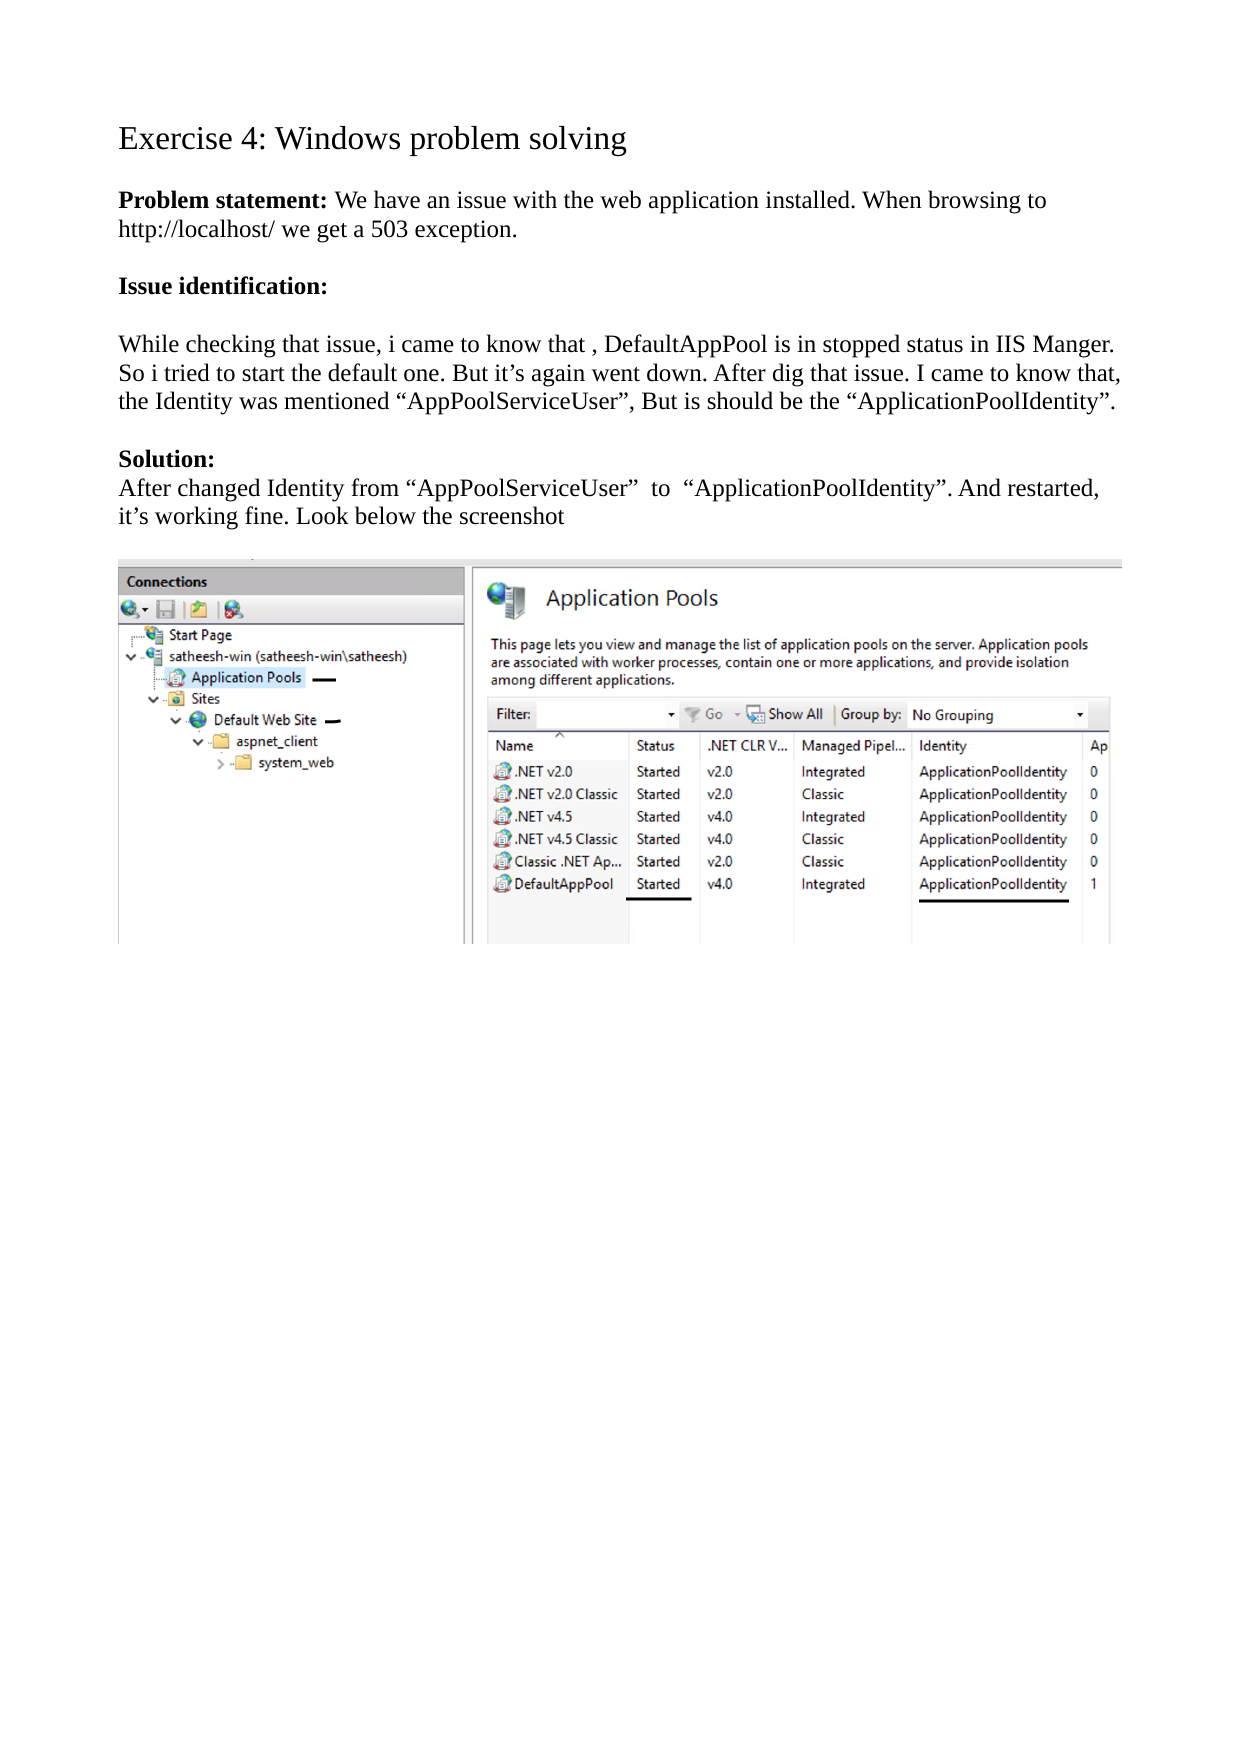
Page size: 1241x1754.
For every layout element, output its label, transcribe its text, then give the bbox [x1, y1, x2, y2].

text Issue identification: [118, 271, 1122, 300]
text Solution: [118, 444, 1122, 473]
picture [118, 559, 1123, 944]
text Exercise 4: Windows problem solving [118, 118, 1122, 156]
text After changed Identity from “AppPoolServiceUser” to “ApplicationPoolIdentity”. And restarted, it’s working fine. Look below the screenshot [118, 473, 1122, 530]
text Problem statement: We have an issue with the web application installed. When browsing to http://localhost/ we get a 503 exception. [118, 185, 1122, 243]
text While checking that issue, i came to know that , DefaultAppPool is in stopped status in IIS Manger. So i tried to start the default one. But it’s again went down. After dig that issue. I came to know that, the Identity was mentioned “AppPoolServiceUser”, But is should be the “ApplicationPoolIdentity”. [118, 329, 1122, 415]
